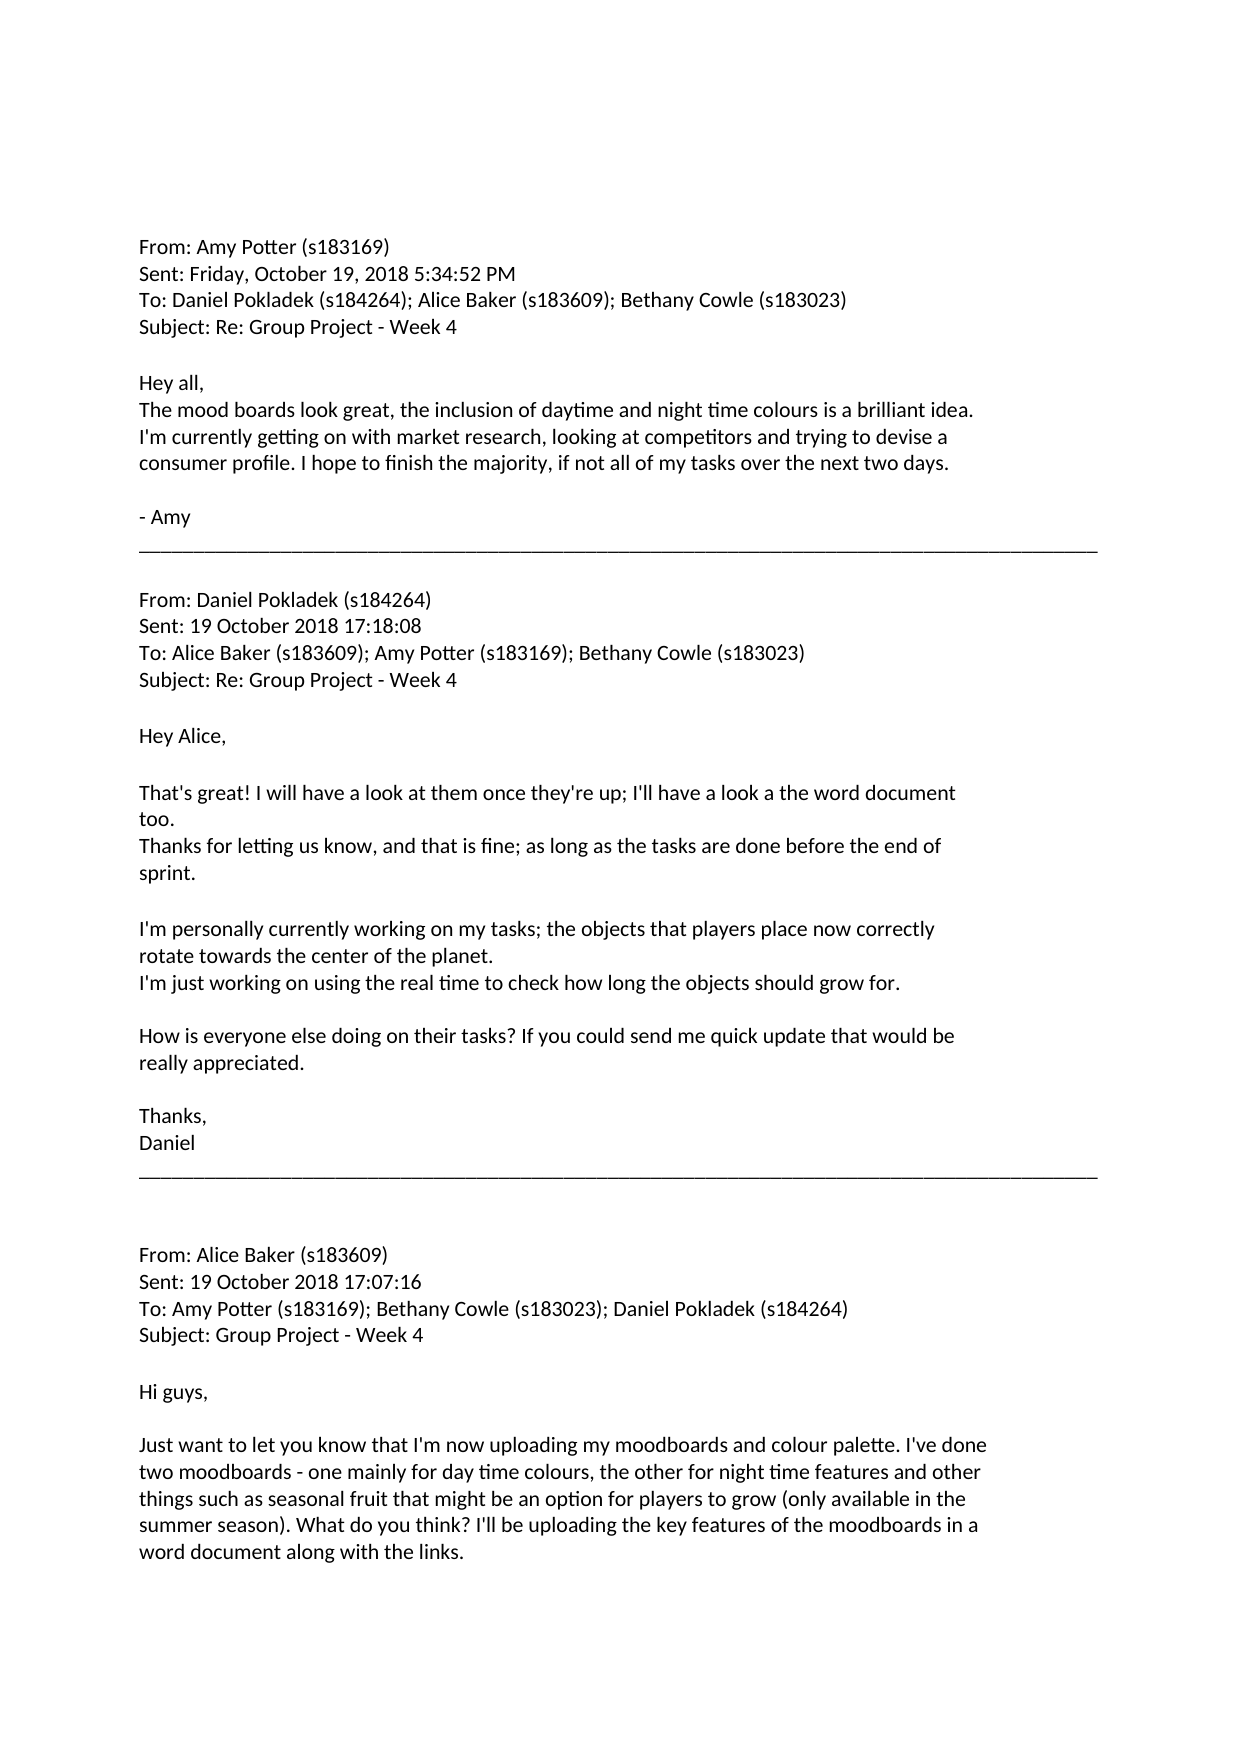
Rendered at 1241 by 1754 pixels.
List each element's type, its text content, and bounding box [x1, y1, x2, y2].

text That's great! I will have a look at them once they're up; I'll have a look a the word document [139, 779, 1101, 806]
text sprint. [139, 859, 1101, 886]
text How is everyone else doing on their tasks? If you could send me quick update that would be [139, 1022, 1101, 1049]
text To: Alice Baker (s183609); Amy Potter (s183169); Bethany Cowle (s183023) [139, 639, 1101, 666]
text Subject: Re: Group Project - Week 4 [139, 313, 1101, 340]
text summer season). What do you think? I'll be uploading the key features of the moodboards in a [139, 1511, 1101, 1538]
text too. [139, 806, 1101, 832]
text Just want to let you know that I'm now uploading my moodboards and colour palette. I've done [139, 1431, 1101, 1458]
text Hey all, [139, 369, 1101, 396]
text From: Alice Baker (s183609) [139, 1242, 1101, 1268]
text Subject: Group Project - Week 4 [139, 1322, 1101, 1348]
text Daniel [139, 1129, 1101, 1155]
text things such as seasonal fruit that might be an option for players to grow (only available in the [139, 1485, 1101, 1511]
text To: Amy Potter (s183169); Bethany Cowle (s183023); Daniel Pokladek (s184264) [139, 1295, 1101, 1322]
text Thanks, [139, 1102, 1101, 1129]
text Sent: 19 October 2018 17:07:16 [139, 1268, 1101, 1295]
text two moodboards - one mainly for day time colours, the other for night time features and other [139, 1458, 1101, 1485]
text I'm currently getting on with market research, looking at competitors and trying to devise a [139, 423, 1101, 449]
text The mood boards look great, the inclusion of daytime and night time colours is a brilliant idea. [139, 396, 1101, 423]
text consumer profile. I hope to finish the majority, if not all of my tasks over the next two days. [139, 449, 1101, 476]
text ________________________________________________________________________________________ [139, 1155, 1101, 1212]
text Subject: Re: Group Project - Week 4 [139, 666, 1101, 693]
text Sent: Friday, October 19, 2018 5:34:52 PM [139, 260, 1101, 286]
text rotate towards the center of the planet. [139, 942, 1101, 969]
text From: Amy Potter (s183169) [139, 233, 1101, 260]
text word document along with the links. [139, 1538, 1101, 1565]
text I'm just working on using the real time to check how long the objects should grow for. [139, 969, 1101, 995]
text To: Daniel Pokladek (s184264); Alice Baker (s183609); Bethany Cowle (s183023) [139, 286, 1101, 313]
text - Amy [139, 503, 1101, 529]
text ________________________________________________________________________________________ [139, 529, 1101, 556]
text Hey Alice, [139, 722, 1101, 749]
text I'm personally currently working on my tasks; the objects that players place now correctly [139, 915, 1101, 942]
text Sent: 19 October 2018 17:18:08 [139, 613, 1101, 639]
text Hi guys, [139, 1378, 1101, 1405]
text From: Daniel Pokladek (s184264) [139, 586, 1101, 613]
text Thanks for letting us know, and that is fine; as long as the tasks are done before the end of [139, 832, 1101, 859]
text really appreciated. [139, 1049, 1101, 1075]
